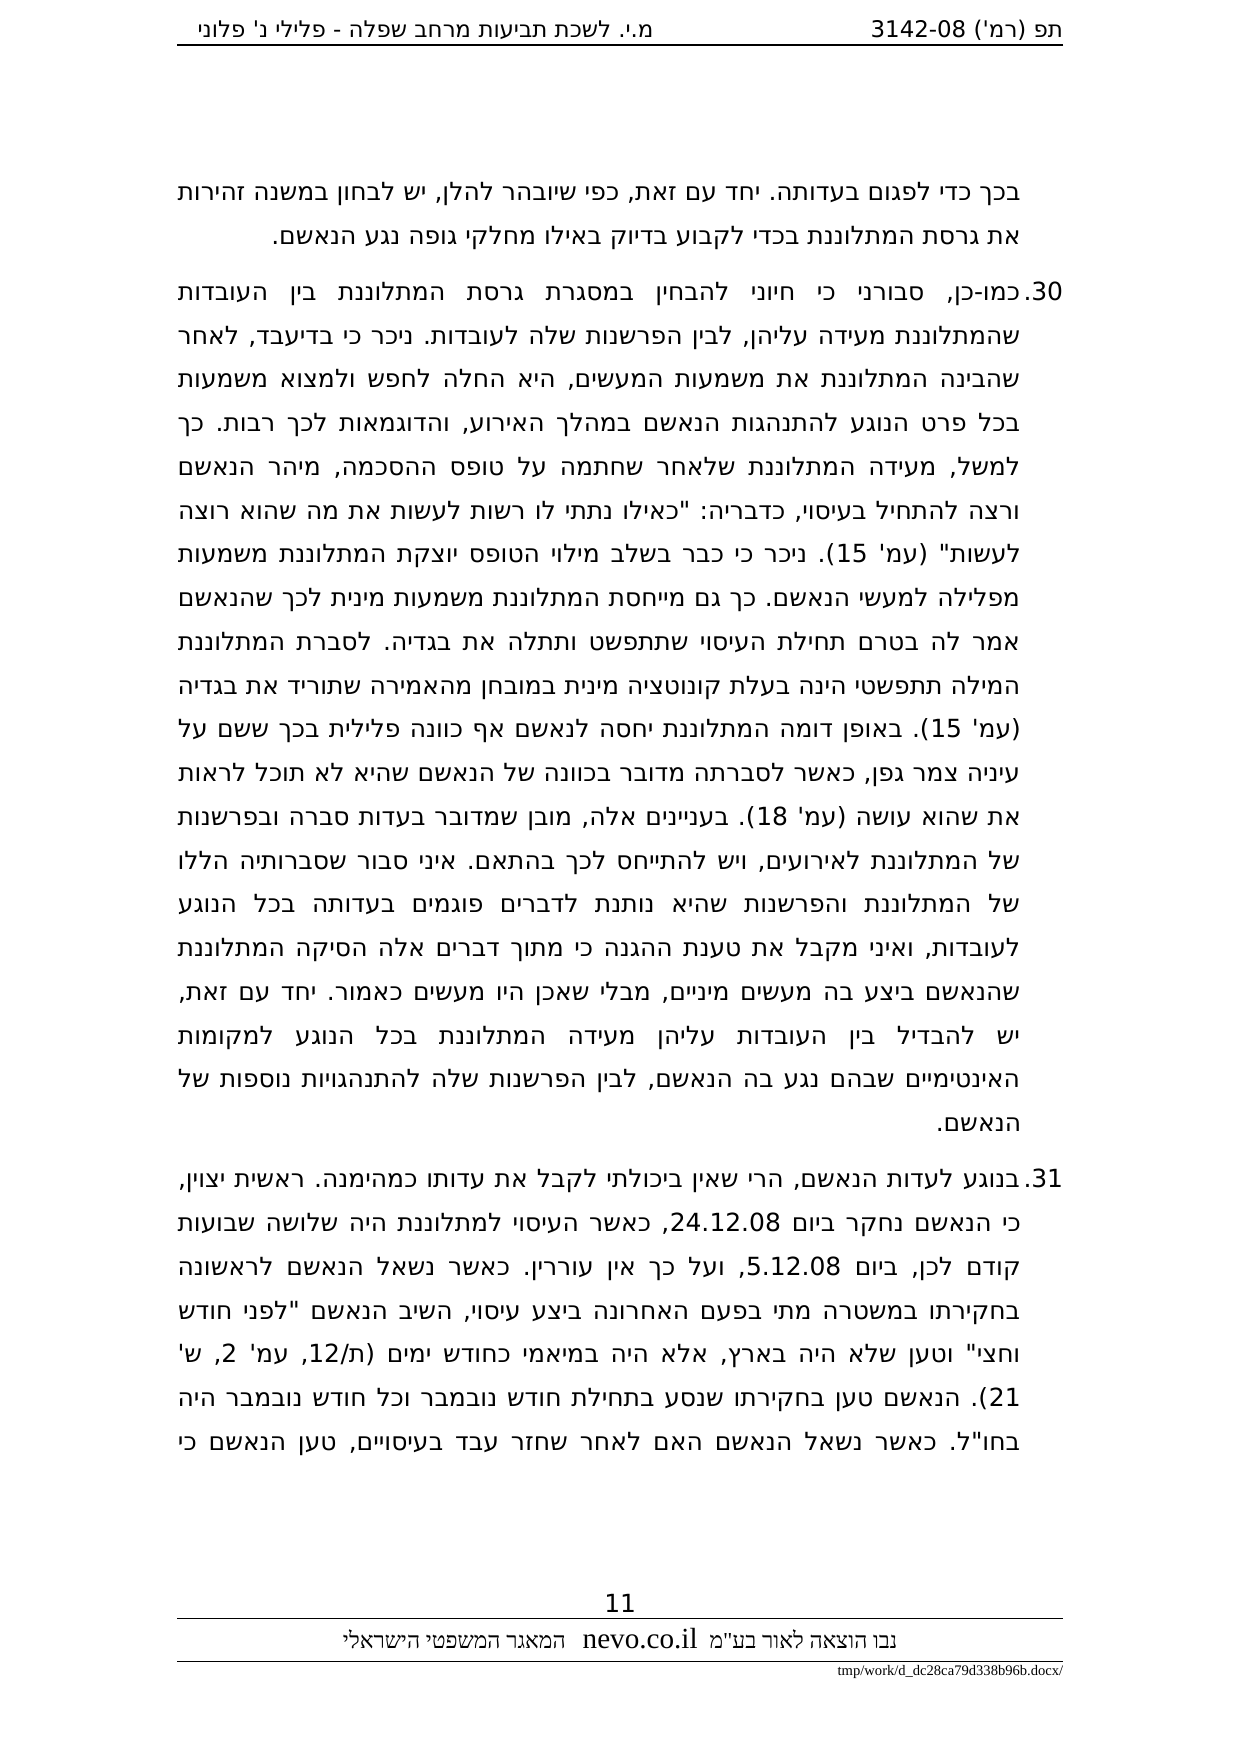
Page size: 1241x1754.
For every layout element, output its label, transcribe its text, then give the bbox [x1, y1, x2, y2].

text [177, 1165, 1063, 1456]
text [177, 177, 1063, 250]
text 30. כמו-כן, סבורני כי חיוני להבחין במסגרת גרסת המתלוננת בין העובדות שהמתלוננת מעידה עליהן, לבין הפרשנות שלה לעובדות. ניכר כי בדיעבד, לאחר שהבינה המתלוננת את משמעות המעשים, היא החלה לחפש ולמצוא משמעות בכל פרט הנוגע להתנהגות הנאשם במהלך האירוע, והדוגמאות לכך רבות. כך למשל, מעידה המתלוננת שלאחר שחתמה על טופס ההסכמה, מיהר הנאשם ורצה להתחיל בעיסוי, כדבריה: "כאילו נתתי לו רשות לעשות את מה שהוא רוצה לעשות" (עמ' 15). ניכר כי כבר בשלב מילוי הטופס יוצקת המתלוננת משמעות מפלילה למעשי הנאשם. כך גם מייחסת המתלוננת משמעות מינית לכך שהנאשם אמר לה בטרם תחילת העיסוי שתתפשט ותתלה את בגדיה. לסברת המתלוננת המילה תתפשטי הינה בעלת קונוטציה מינית במובחן מהאמירה שתוריד את בגדיה (עמ' 15). באופן דומה המתלוננת יחסה לנאשם אף כוונה פלילית בכך ששם על עיניה צמר גפן, כאשר לסברתה מדובר בכוונה של הנאשם שהיא לא תוכל לראות את שהוא עושה (עמ' 18). בעניינים אלה, מובן שמדובר בעדות סברה ובפרשנות של המתלוננת לאירועים, ויש להתייחס לכך בהתאם. איני סבור שסברותיה הללו של המתלוננת והפרשנות שהיא נותנת לדברים פוגמים בעדותה בכל הנוגע לעובדות, ואיני מקבל את טענת ההגנה כי מתוך דברים אלה הסיקה המתלוננת שהנאשם ביצע בה מעשים מיניים, מבלי שאכן היו מעשים כאמור. יחד עם זאת, יש להבדיל בין העובדות עליהן מעידה המתלוננת בכל הנוגע למקומות האינטימיים שבהם נגע בה הנאשם, לבין הפרשנות שלה להתנהגויות נוספות של הנאשם. [177, 277, 1063, 1138]
